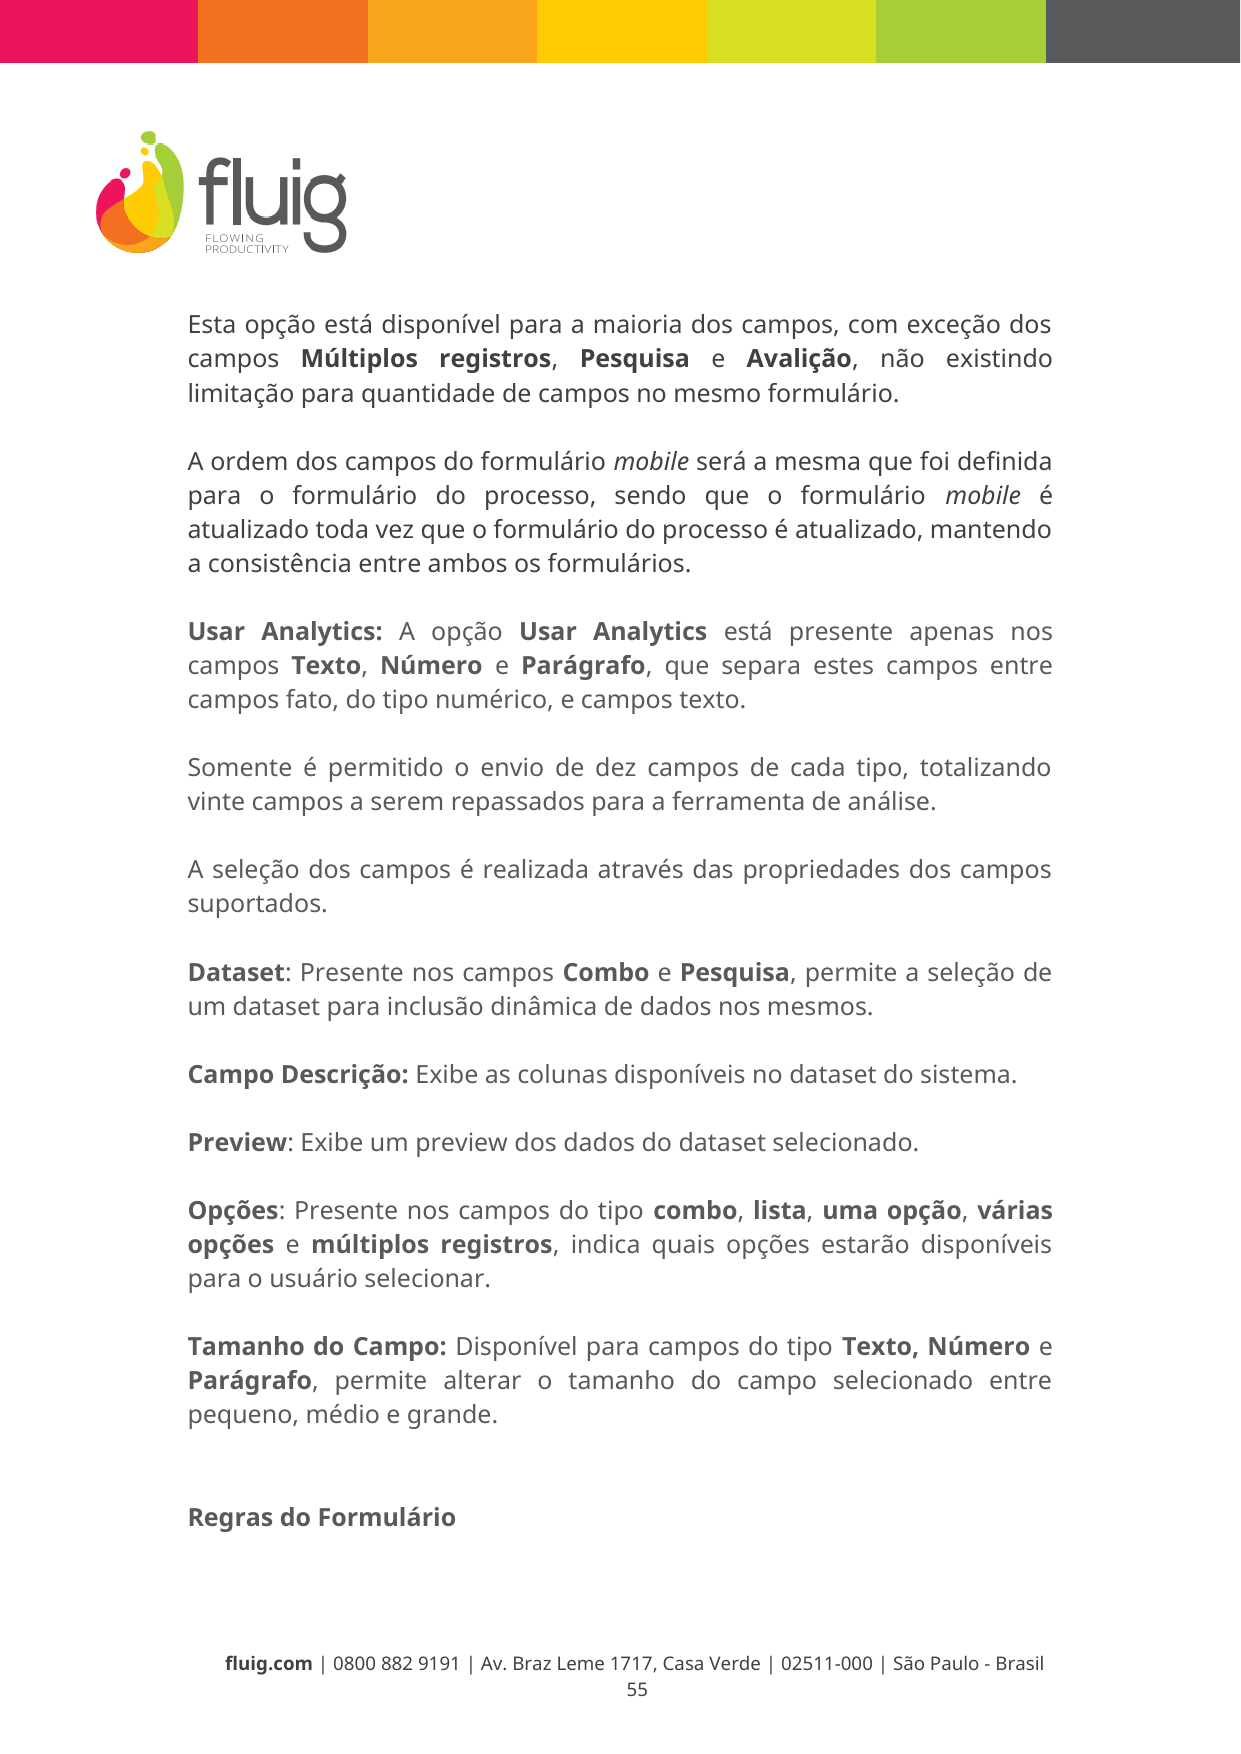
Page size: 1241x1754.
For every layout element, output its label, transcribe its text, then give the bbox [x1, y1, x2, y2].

text Tamanho do Campo: Disponível para campos do tipo Texto, Número e Parágrafo, permite alterar o tamanho do campo selecionado entre pequeno, médio e grande. [187, 1329, 1053, 1431]
text Campo Descrição: Exibe as colunas disponíveis no dataset do sistema. [187, 1056, 1053, 1091]
text Esta opção está disponível para a maioria dos campos, com exceção dos campos Múltiplos registros, Pesquisa e Avalição, não existindo limitação para quantidade de campos no mesmo formulário. [187, 307, 1053, 409]
text Opções: Presente nos campos do tipo combo, lista, uma opção, várias opções e múltiplos registros, indica quais opções estarão disponíveis para o usuário selecionar. [187, 1193, 1053, 1295]
text Dataset: Presente nos campos Combo e Pesquisa, permite a seleção de um dataset para inclusão dinâmica de dados nos mesmos. [187, 954, 1053, 1022]
text Preview: Exibe um preview dos dados do dataset selecionado. [187, 1124, 1053, 1159]
text Somente é permitido o envio de dez campos de cada tipo, totalizando vinte campos a serem repassados para a ferramenta de análise. [187, 750, 1053, 818]
text A ordem dos campos do formulário mobile será a mesma que foi definida para o formulário do processo, sendo que o formulário mobile é atualizado toda vez que o formulário do processo é atualizado, mantendo a consistência entre ambos os formulários. [187, 443, 1053, 579]
text Usar Analytics: A opção Usar Analytics está presente apenas nos campos Texto, Número e Parágrafo, que separa estes campos entre campos fato, do tipo numérico, e campos texto. [187, 614, 1053, 716]
text Regras do Formulário [187, 1499, 1053, 1533]
text A seleção dos campos é realizada através das propriedades dos campos suportados. [187, 852, 1053, 920]
